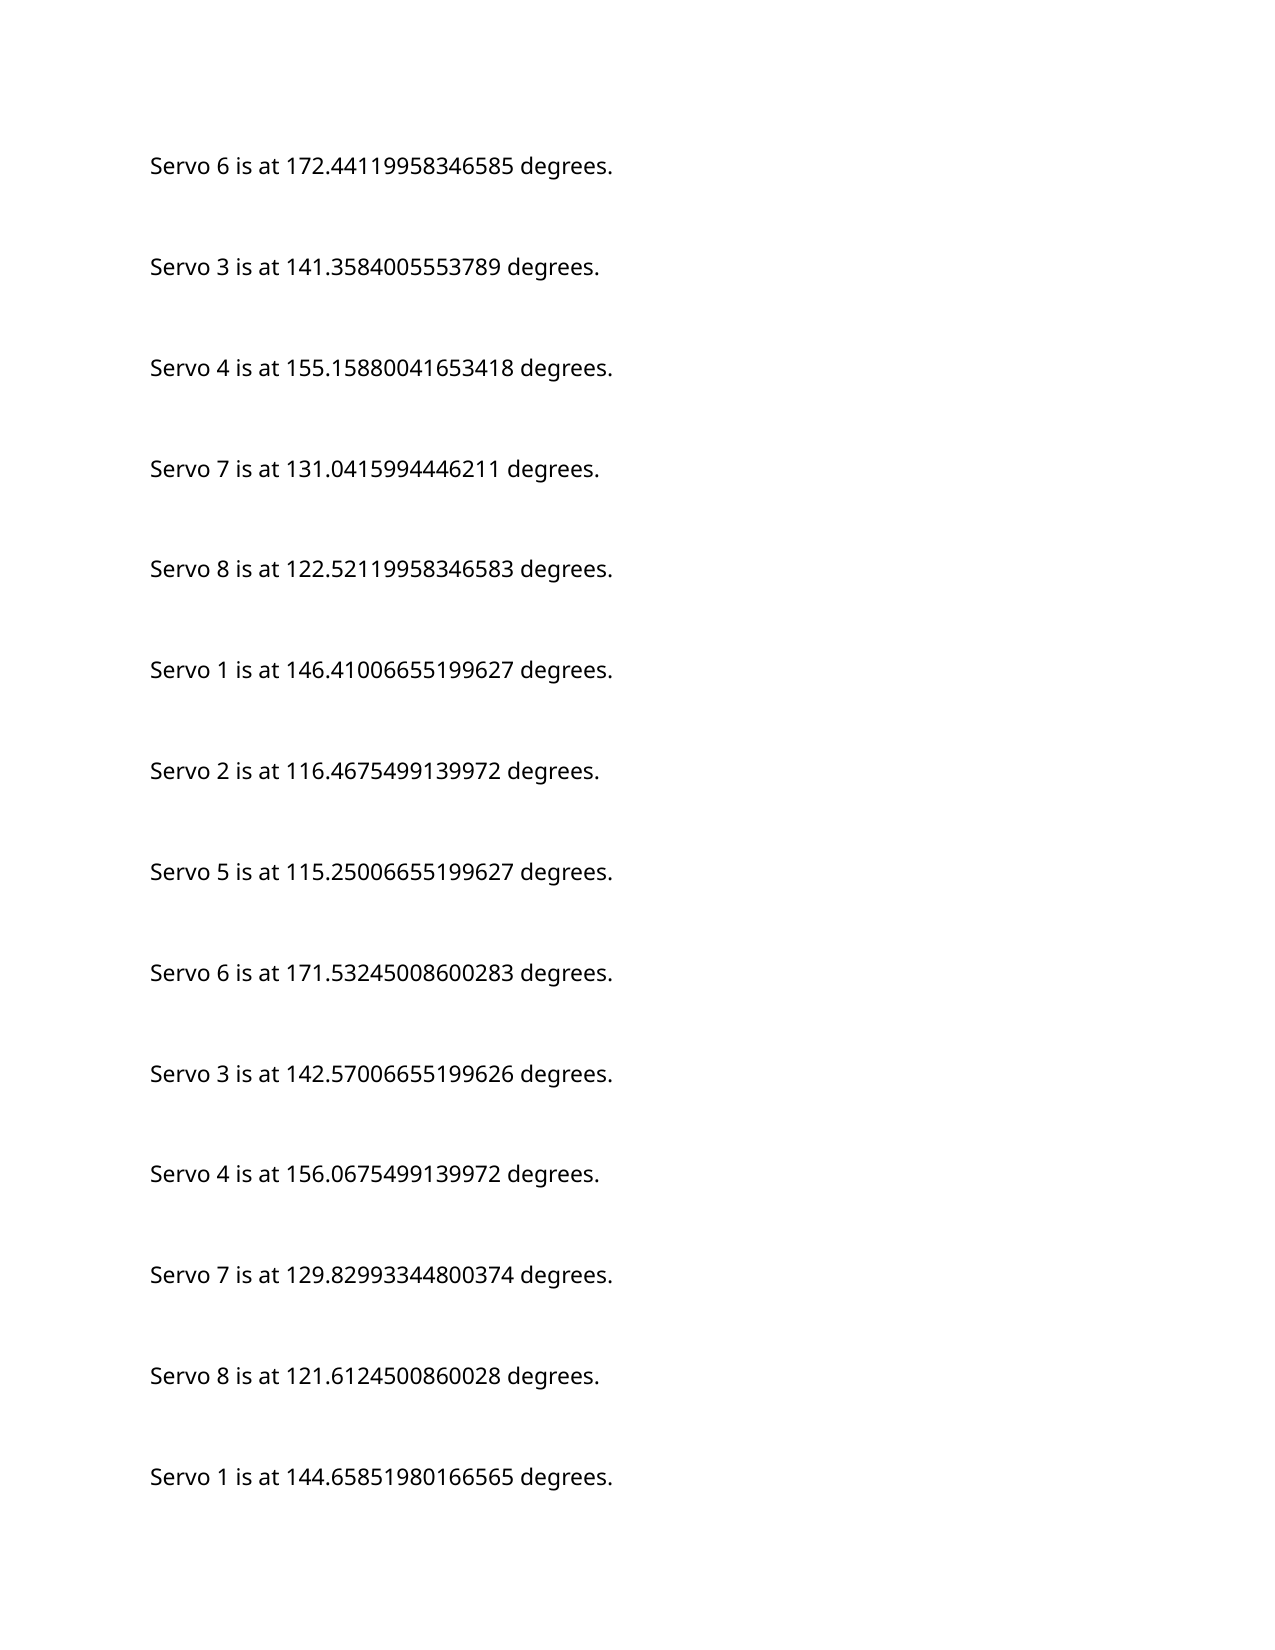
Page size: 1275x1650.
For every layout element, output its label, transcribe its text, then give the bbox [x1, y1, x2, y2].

text Servo 5 is at 115.25006655199627 degrees. [150, 856, 1125, 887]
text Servo 4 is at 155.15880041653418 degrees. [150, 352, 1125, 383]
text Servo 3 is at 141.3584005553789 degrees. [150, 251, 1125, 282]
text Servo 6 is at 171.53245008600283 degrees. [150, 957, 1125, 988]
text Servo 6 is at 172.44119958346585 degrees. [150, 150, 1125, 181]
text Servo 7 is at 129.82993344800374 degrees. [150, 1259, 1125, 1290]
text Servo 2 is at 116.4675499139972 degrees. [150, 755, 1125, 786]
text Servo 1 is at 144.65851980166565 degrees. [150, 1461, 1125, 1492]
text Servo 4 is at 156.0675499139972 degrees. [150, 1158, 1125, 1189]
text Servo 8 is at 122.52119958346583 degrees. [150, 553, 1125, 584]
text Servo 8 is at 121.6124500860028 degrees. [150, 1360, 1125, 1391]
text Servo 7 is at 131.0415994446211 degrees. [150, 452, 1125, 484]
text Servo 3 is at 142.57006655199626 degrees. [150, 1057, 1125, 1089]
text Servo 1 is at 146.41006655199627 degrees. [150, 654, 1125, 685]
